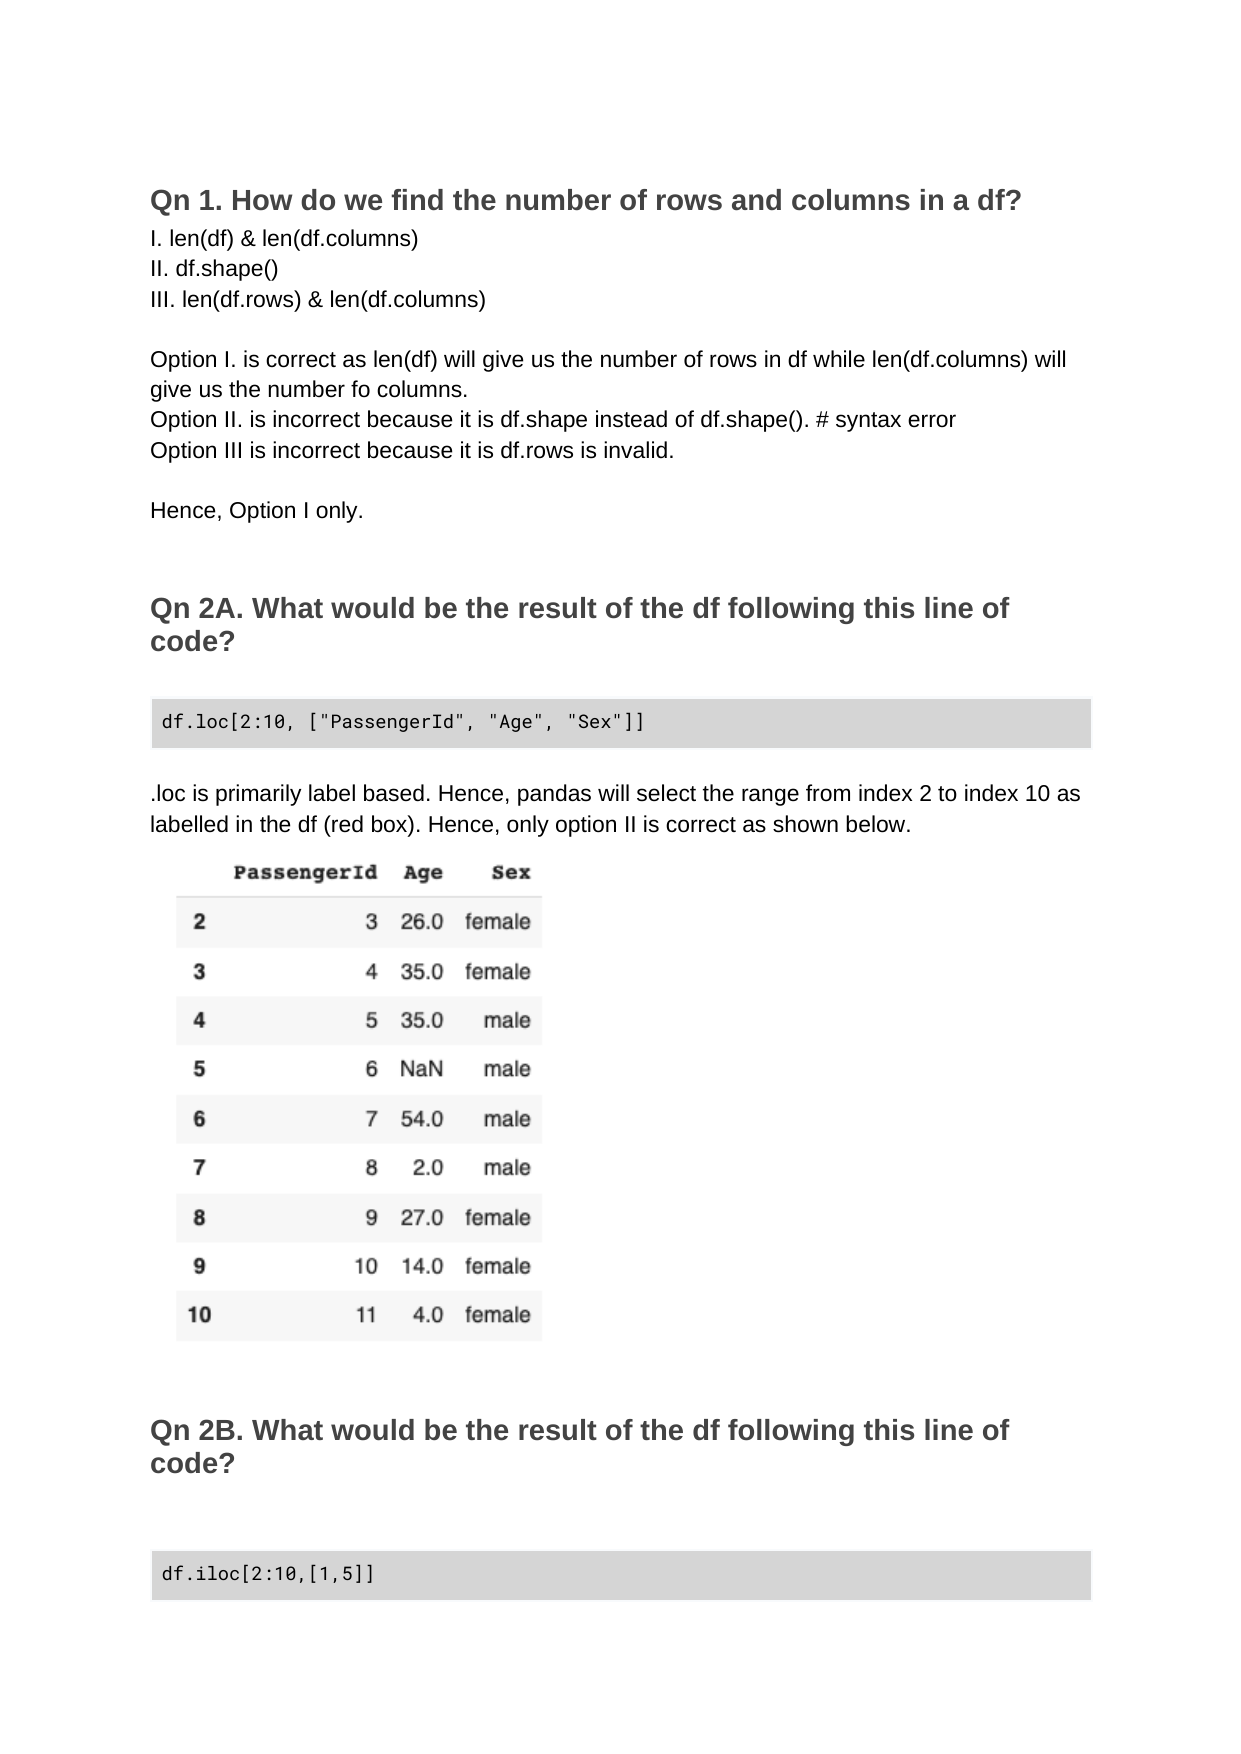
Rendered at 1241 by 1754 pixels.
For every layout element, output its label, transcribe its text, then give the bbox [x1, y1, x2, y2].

text Option II. is incorrect because it is df.shape instead of df.shape(). # syntax error [150, 406, 1090, 433]
picture [150, 840, 561, 1346]
text .loc is primarily label based. Hence, pandas will select the range from index 2 to index 10 as labelled in the df (red box). Hence, only option II is correct as shown below. [150, 780, 1090, 837]
text III. len(df.rows) & len(df.columns) [150, 286, 1090, 312]
subtitle Qn 1. How do we find the number of rows and columns in a df? [150, 183, 1090, 217]
text Option I. is correct as len(df) will give us the number of rows in df while len(df.columns) will give us the number fo columns. [150, 346, 1090, 403]
text I. len(df) & len(df.columns) [150, 225, 1090, 252]
table_header df.iloc[2:10,[1,5]] [152, 1551, 1091, 1600]
subtitle Qn 2A. What would be the result of the df following this line of code? [150, 591, 1090, 658]
table_header df.loc[2:10, ["PassengerId", "Age", "Sex"]] [152, 699, 1091, 748]
subtitle Qn 2B. What would be the result of the df following this line of code? [150, 1413, 1090, 1480]
text Hence, Option I only. [150, 497, 1090, 523]
text Option III is incorrect because it is df.rows is invalid. [150, 437, 1090, 463]
text II. df.shape() [150, 255, 1090, 282]
